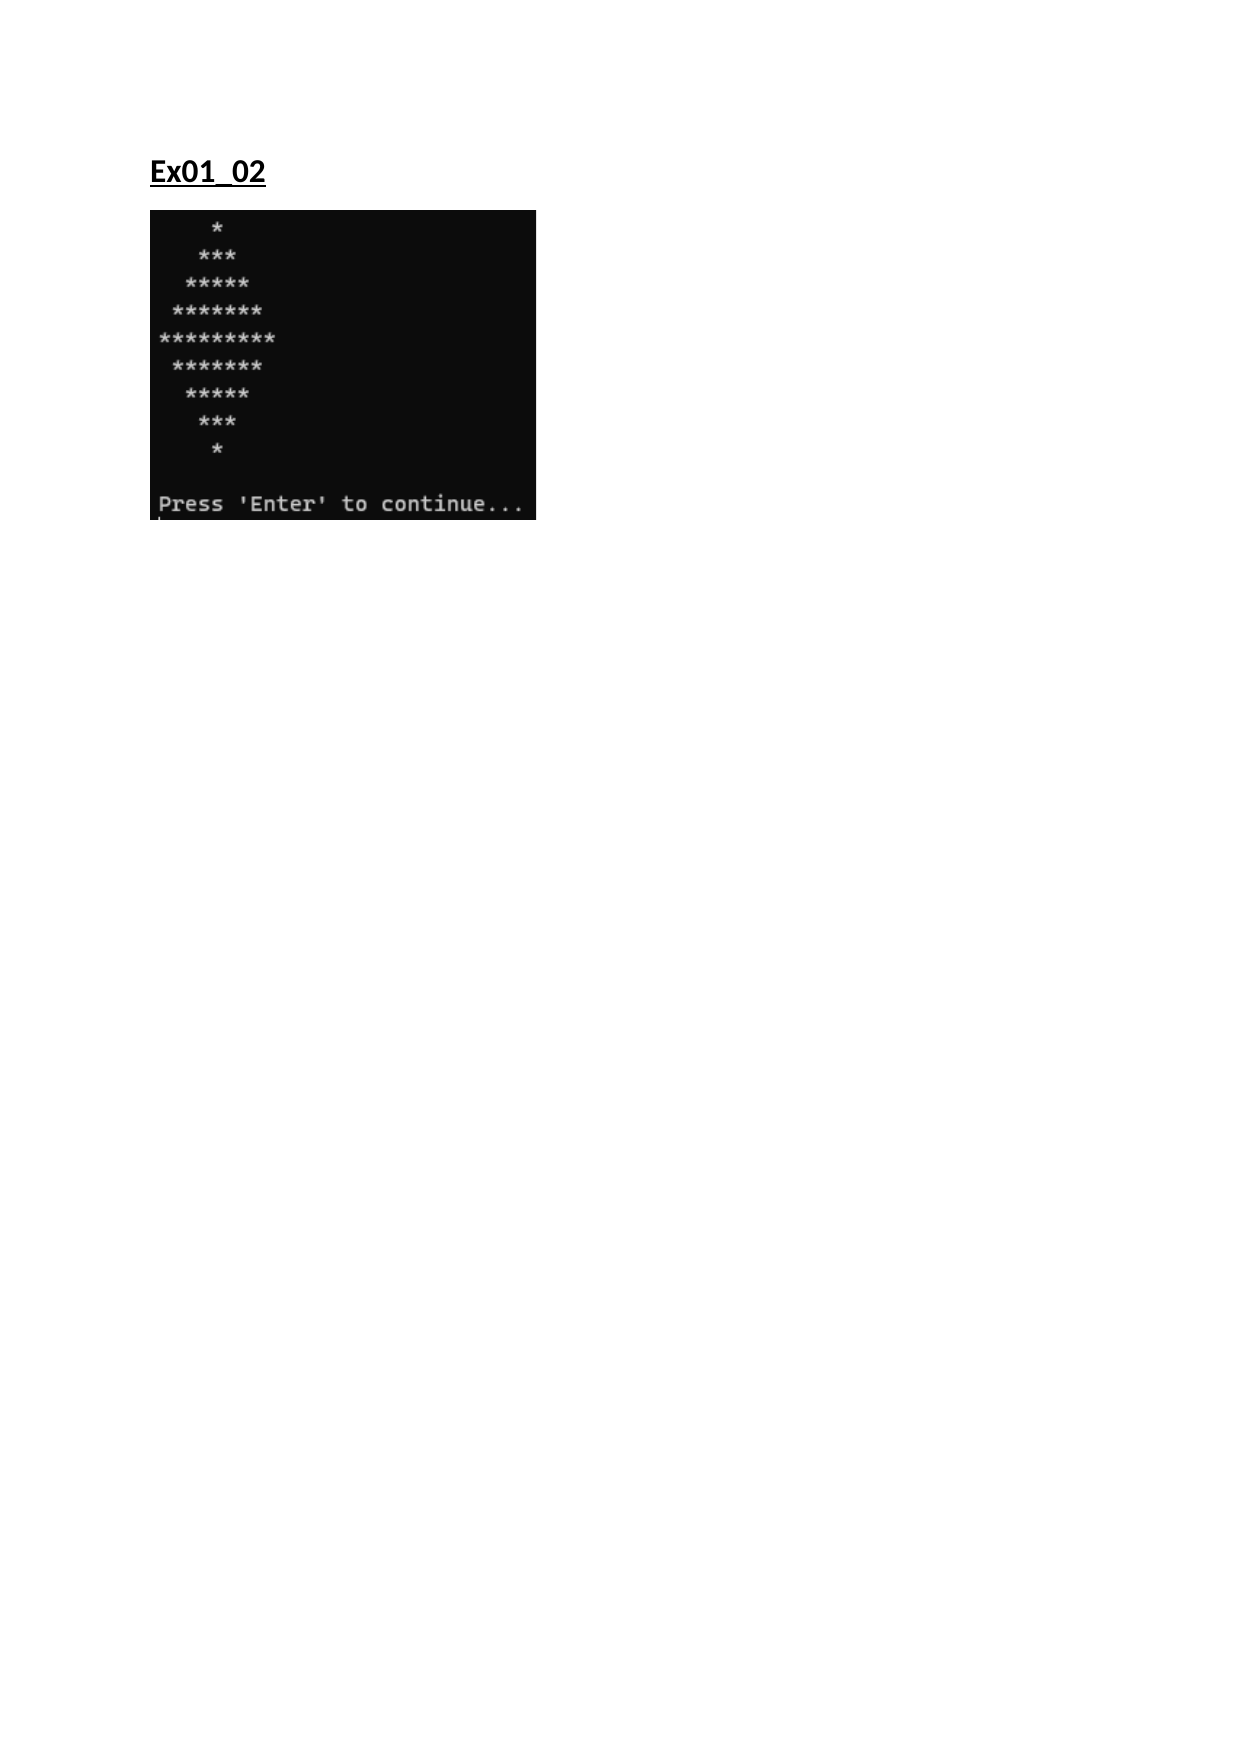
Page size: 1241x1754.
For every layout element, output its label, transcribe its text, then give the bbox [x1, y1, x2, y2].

picture [150, 210, 537, 520]
text Ex01_02 [150, 150, 1090, 191]
